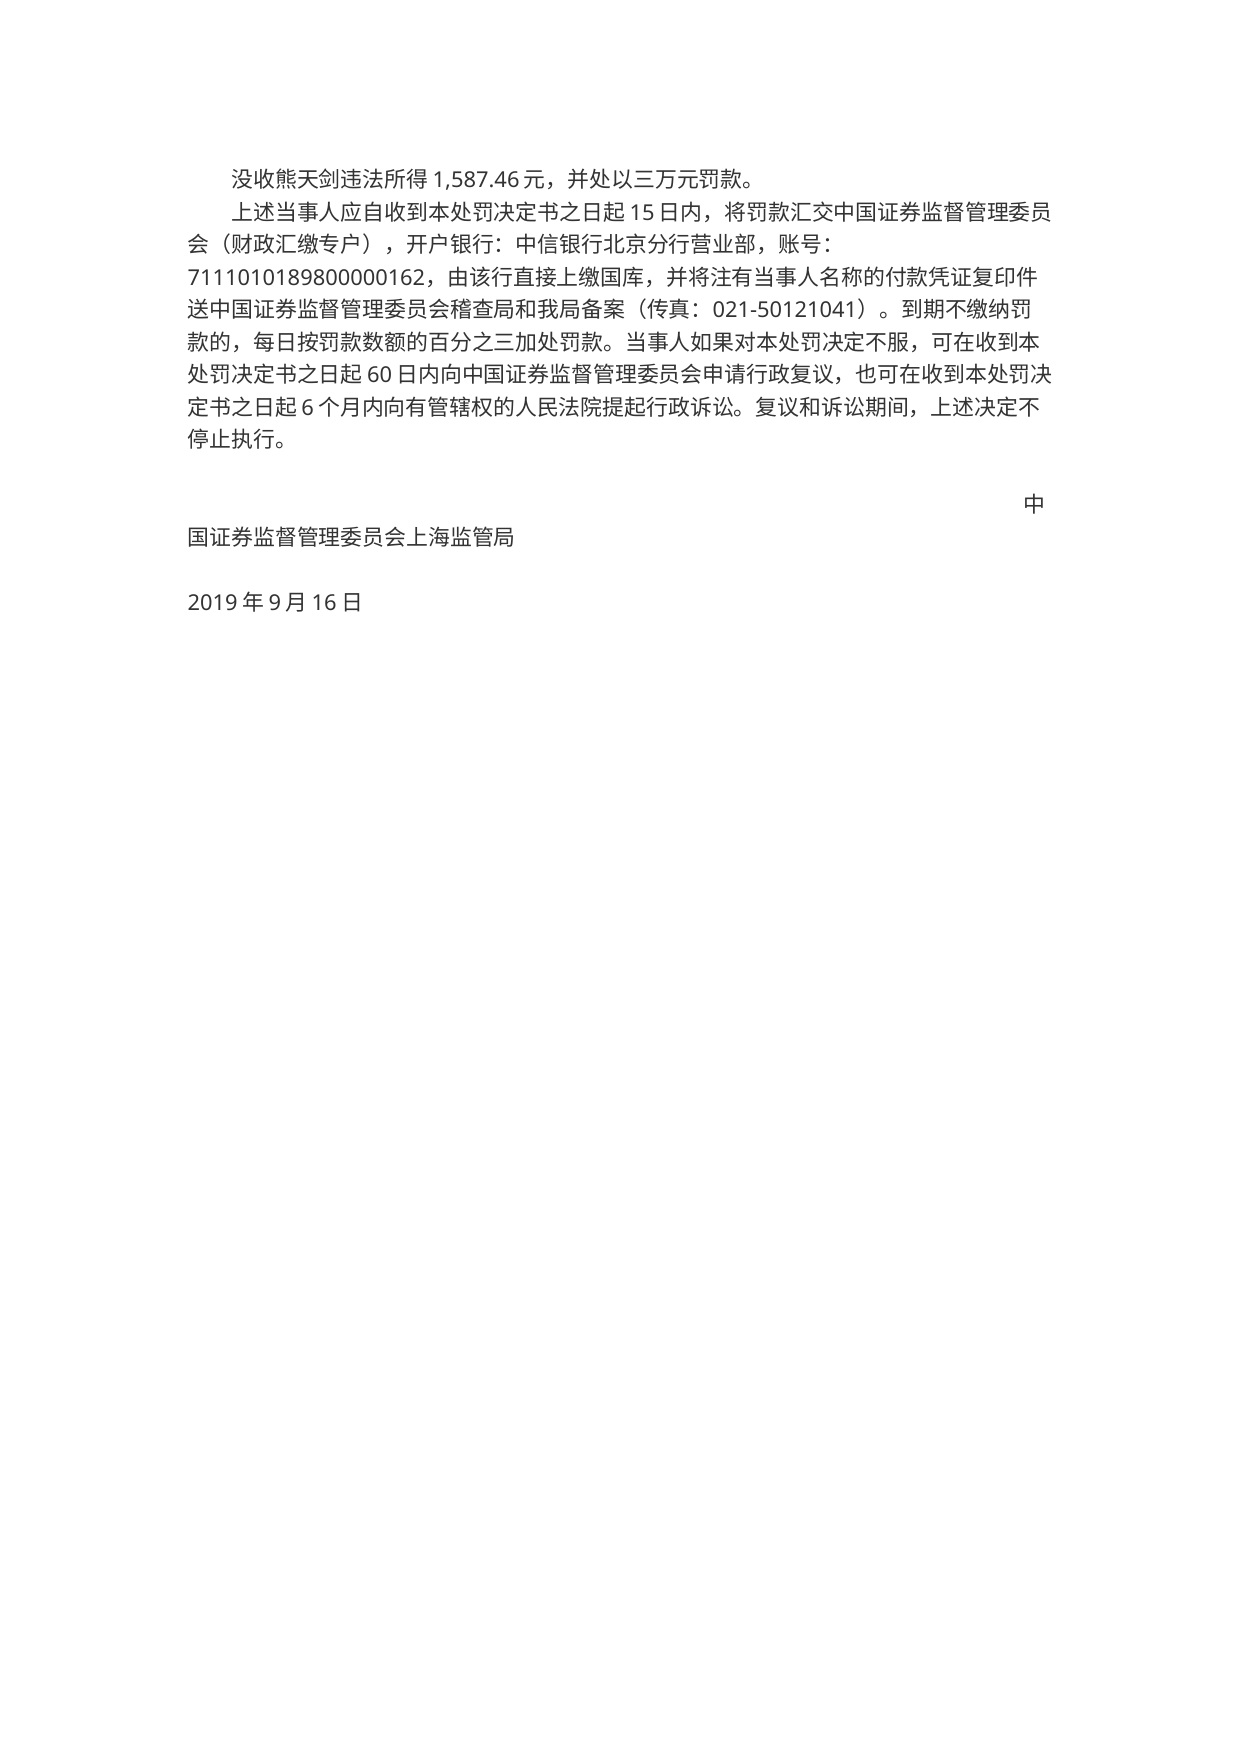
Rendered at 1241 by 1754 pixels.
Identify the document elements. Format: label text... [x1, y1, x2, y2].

text 上述当事人应自收到本处罚决定书之日起15日内，将罚款汇交中国证券监督管理委员会（财政汇缴专户），开户银行：中信银行北京分行营业部，账号：7111010189800000162，由该行直接上缴国库，并将注有当事人名称的付款凭证复印件送中国证券监督管理委员会稽查局和我局备案（传真：021-50121041）。到期不缴纳罚款的，每日按罚款数额的百分之三加处罚款。当事人如果对本处罚决定不服，可在收到本处罚决定书之日起60日内向中国证券监督管理委员会申请行政复议，也可在收到本处罚决定书之日起6个月内向有管辖权的人民法院提起行政诉讼。复议和诉讼期间，上述决定不停止执行。 [187, 194, 1053, 454]
text 2019年9月16日 [187, 552, 1053, 617]
text 中国证券监督管理委员会上海监管局 [187, 487, 1053, 552]
text 没收熊天剑违法所得1,587.46元，并处以三万元罚款。 [187, 162, 1053, 194]
